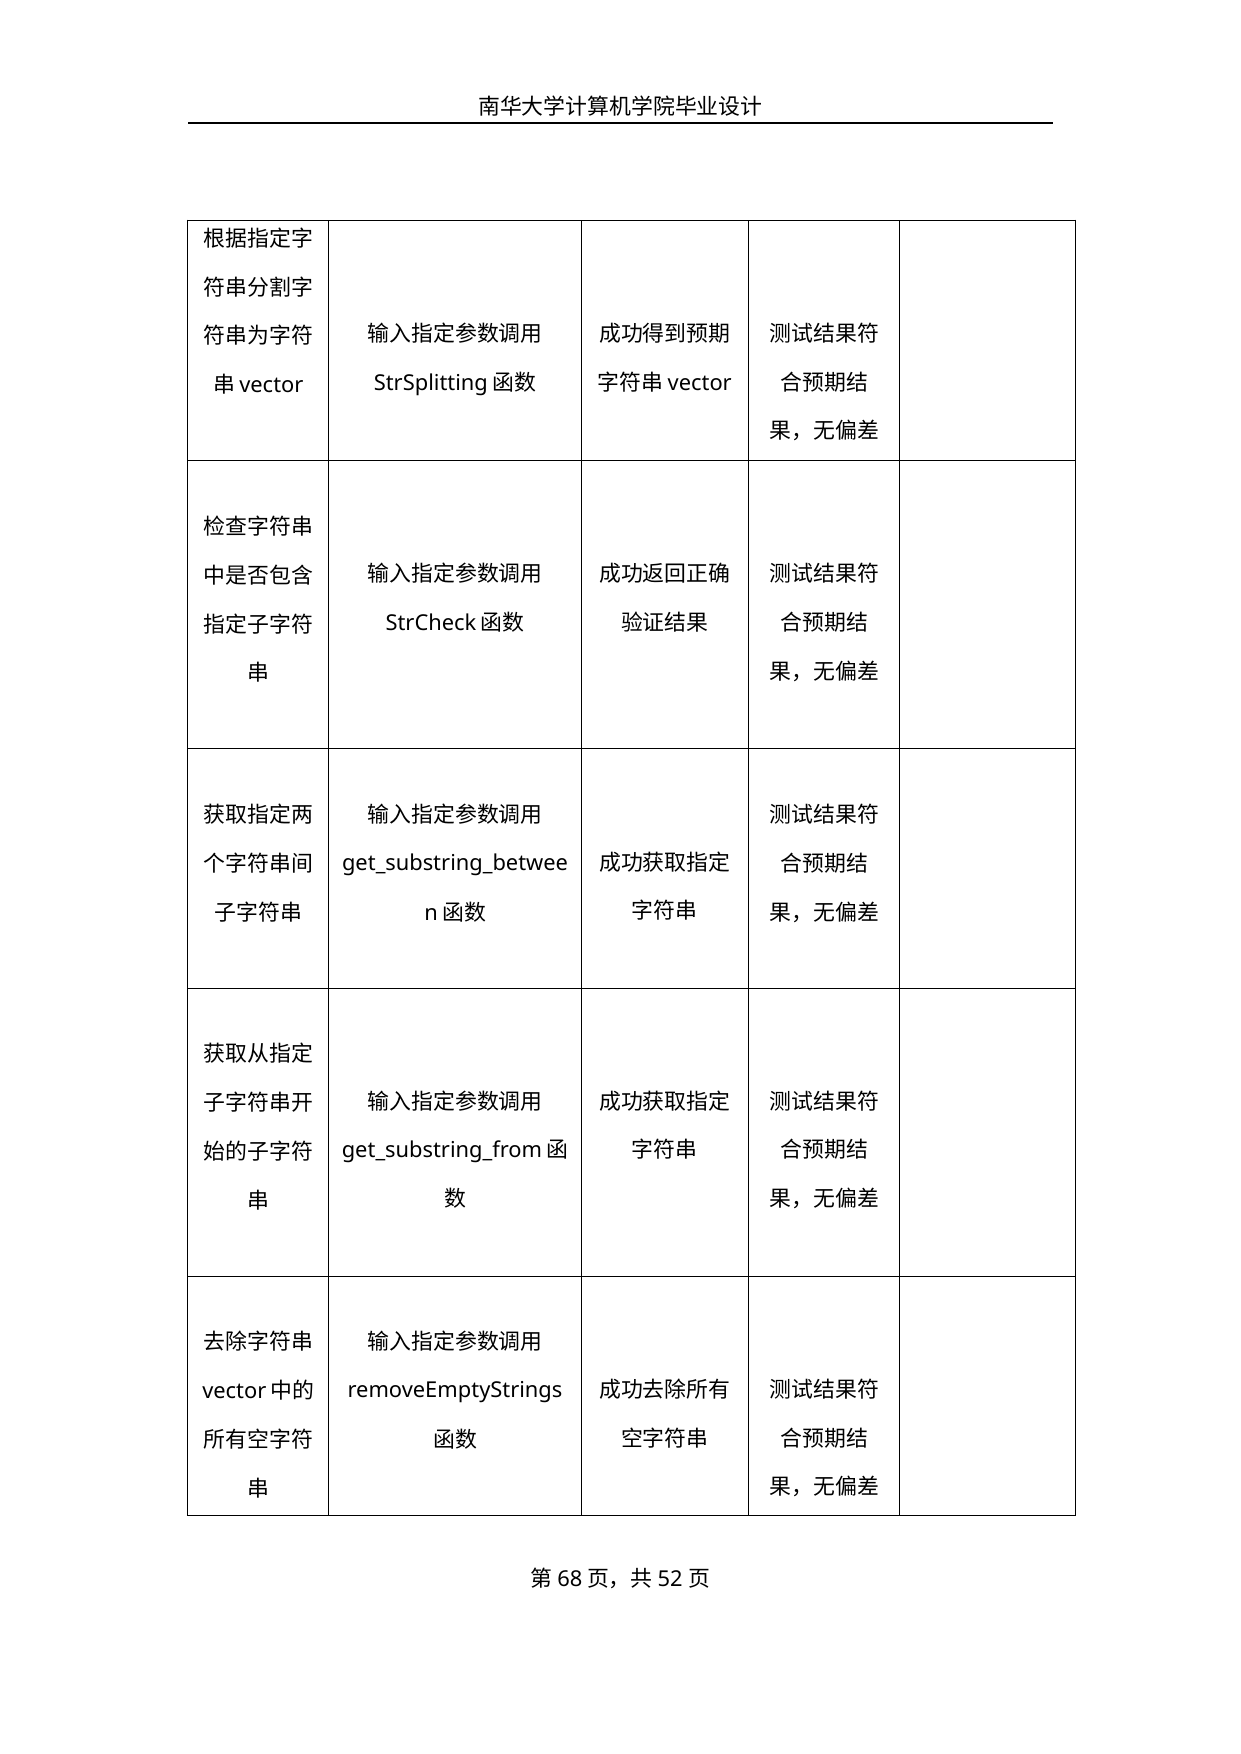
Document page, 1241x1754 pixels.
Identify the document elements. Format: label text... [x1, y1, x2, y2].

table_cell 测试结果符合预期结果，无偏差 [749, 749, 899, 987]
table_cell [900, 989, 1075, 1276]
table_cell 测试结果符合预期结果，无偏差 [749, 1277, 899, 1515]
table_cell [900, 461, 1075, 748]
table_cell 成功去除所有空字符串 [582, 1277, 748, 1515]
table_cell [329, 1277, 581, 1515]
table_cell [900, 1277, 1075, 1515]
table_cell [900, 221, 1075, 460]
table_cell 根据指定字符串分割字符串为字符串vector [188, 221, 328, 460]
table_cell 输入指定参数调用get_substring_from函数 [329, 989, 581, 1276]
table_cell 获取从指定子字符串开始的子字符串 [188, 989, 328, 1276]
table_cell [900, 749, 1075, 987]
table_cell 测试结果符合预期结果，无偏差 [749, 221, 899, 460]
table_cell 去除字符串vector中的所有空字符串 [188, 1277, 328, 1515]
table_cell 测试结果符合预期结果，无偏差 [749, 461, 899, 748]
table_cell 成功得到预期字符串vector [582, 221, 748, 460]
table_cell 输入指定参数调用StrCheck函数 [329, 461, 581, 748]
table_cell 检查字符串中是否包含指定子字符串 [188, 461, 328, 748]
table_cell 成功返回正确验证结果 [582, 461, 748, 748]
table_cell 成功获取指定字符串 [582, 989, 748, 1276]
table_cell 输入指定参数调用StrSplitting函数 [329, 221, 581, 460]
table_cell 输入指定参数调用get_substring_between函数 [329, 749, 581, 987]
table_cell 成功获取指定字符串 [582, 749, 748, 987]
table_cell 获取指定两个字符串间子字符串 [188, 749, 328, 987]
table_cell 测试结果符合预期结果，无偏差 [749, 989, 899, 1276]
